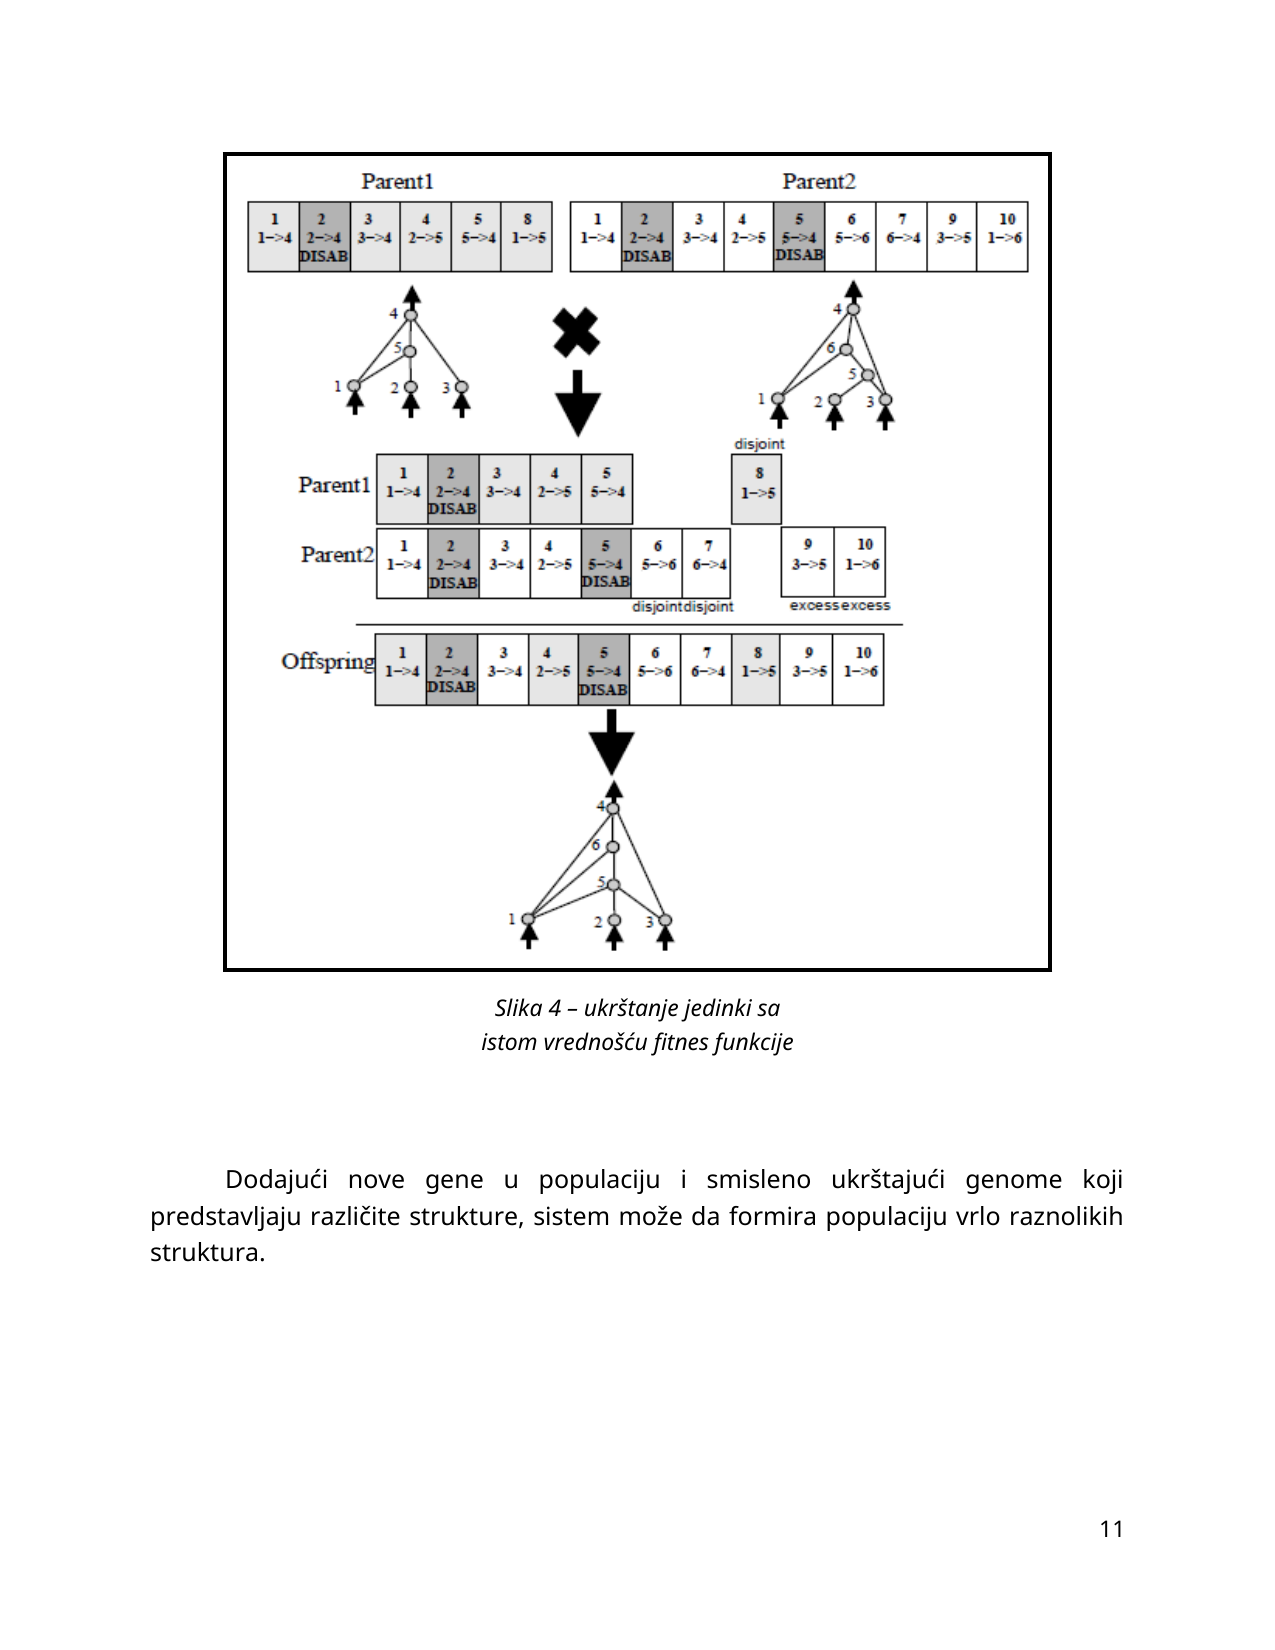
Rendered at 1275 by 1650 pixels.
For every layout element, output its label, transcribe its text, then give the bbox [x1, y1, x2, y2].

picture [227, 156, 1048, 968]
text Dodajući nove gene u populaciju i smisleno ukrštajući genome koji predstavljaju različite strukture, sistem može da formira populaciju vrlo raznolikih struktura. [150, 1162, 1125, 1269]
